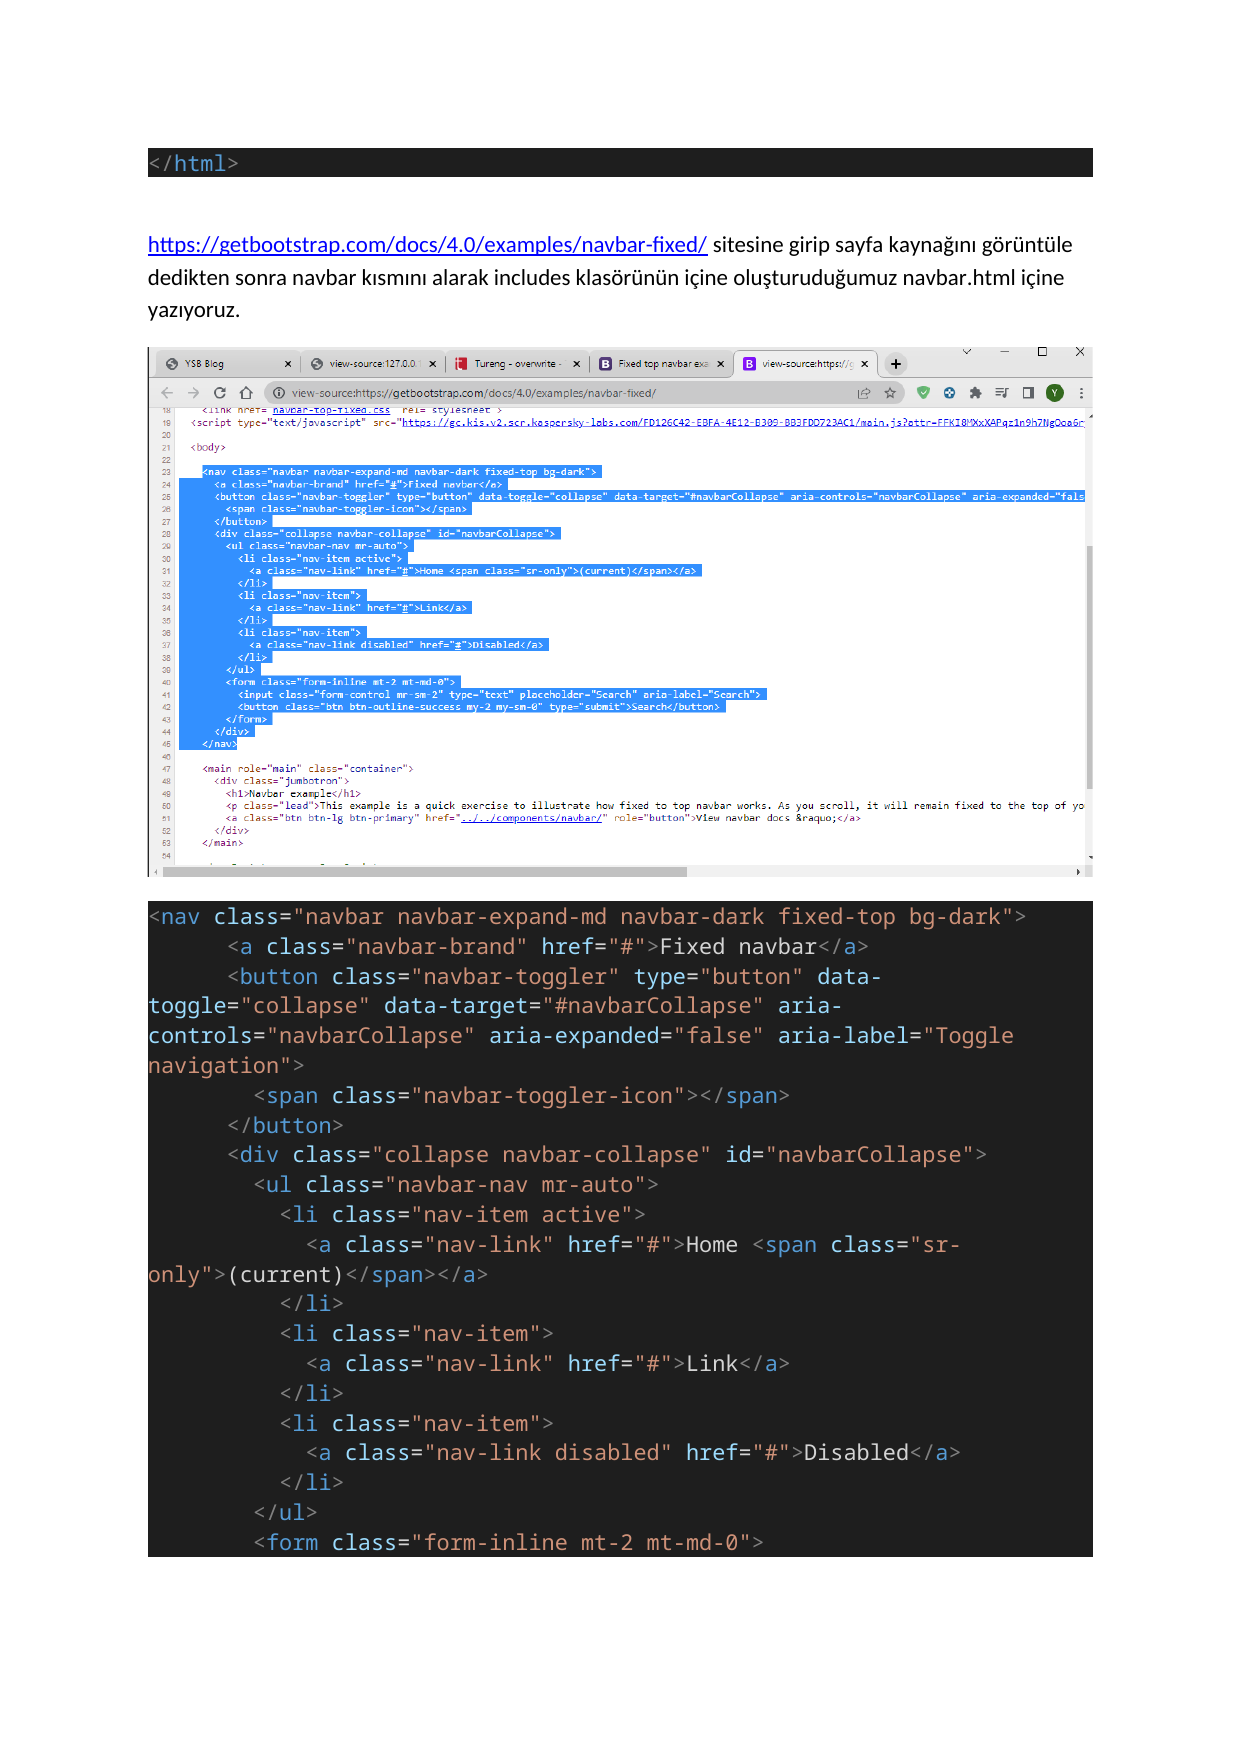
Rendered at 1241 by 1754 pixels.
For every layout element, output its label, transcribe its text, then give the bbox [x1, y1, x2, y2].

text <div class="collapse navbar-collapse" id="navbarCollapse"> [148, 1139, 1093, 1169]
text </button> [148, 1110, 1093, 1139]
text </html> [148, 148, 1093, 177]
text <li class="nav-item"> [148, 1318, 1093, 1348]
text <a class="nav-link disabled" href="#">Disabled</a> [148, 1437, 1093, 1467]
text <a class="nav-link" href="#">Link</a> [148, 1348, 1093, 1378]
text <button class="navbar-toggler" type="button" data-toggle="collapse" data-target="#navbarCollapse" aria-controls="navbarCollapse" aria-expanded="false" aria-label="Toggle navigation"> [148, 961, 1093, 1080]
text </li> [148, 1288, 1093, 1318]
text https://getbootstrap.com/docs/4.0/examples/navbar-fixed/ sitesine girip sayfa kaynağını görüntüle dedikten sonra navbar kısmını alarak includes klasörünün içine oluşturuduğumuz navbar.html içine yazıyoruz. [148, 230, 1093, 323]
text <span class="navbar-toggler-icon"></span> [148, 1080, 1093, 1110]
picture [147, 347, 1093, 877]
text </li> [148, 1467, 1093, 1497]
text <li class="nav-item"> [148, 1408, 1093, 1437]
text <form class="form-inline mt-2 mt-md-0"> [148, 1527, 1093, 1557]
text <li class="nav-item active"> [148, 1199, 1093, 1229]
text <ul class="navbar-nav mr-auto"> [148, 1169, 1093, 1199]
text </li> [148, 1378, 1093, 1408]
text <a class="navbar-brand" href="#">Fixed navbar</a> [148, 931, 1093, 961]
text </ul> [148, 1497, 1093, 1527]
text <nav class="navbar navbar-expand-md navbar-dark fixed-top bg-dark"> [148, 901, 1093, 931]
text <a class="nav-link" href="#">Home <span class="sr-only">(current)</span></a> [148, 1229, 1093, 1288]
